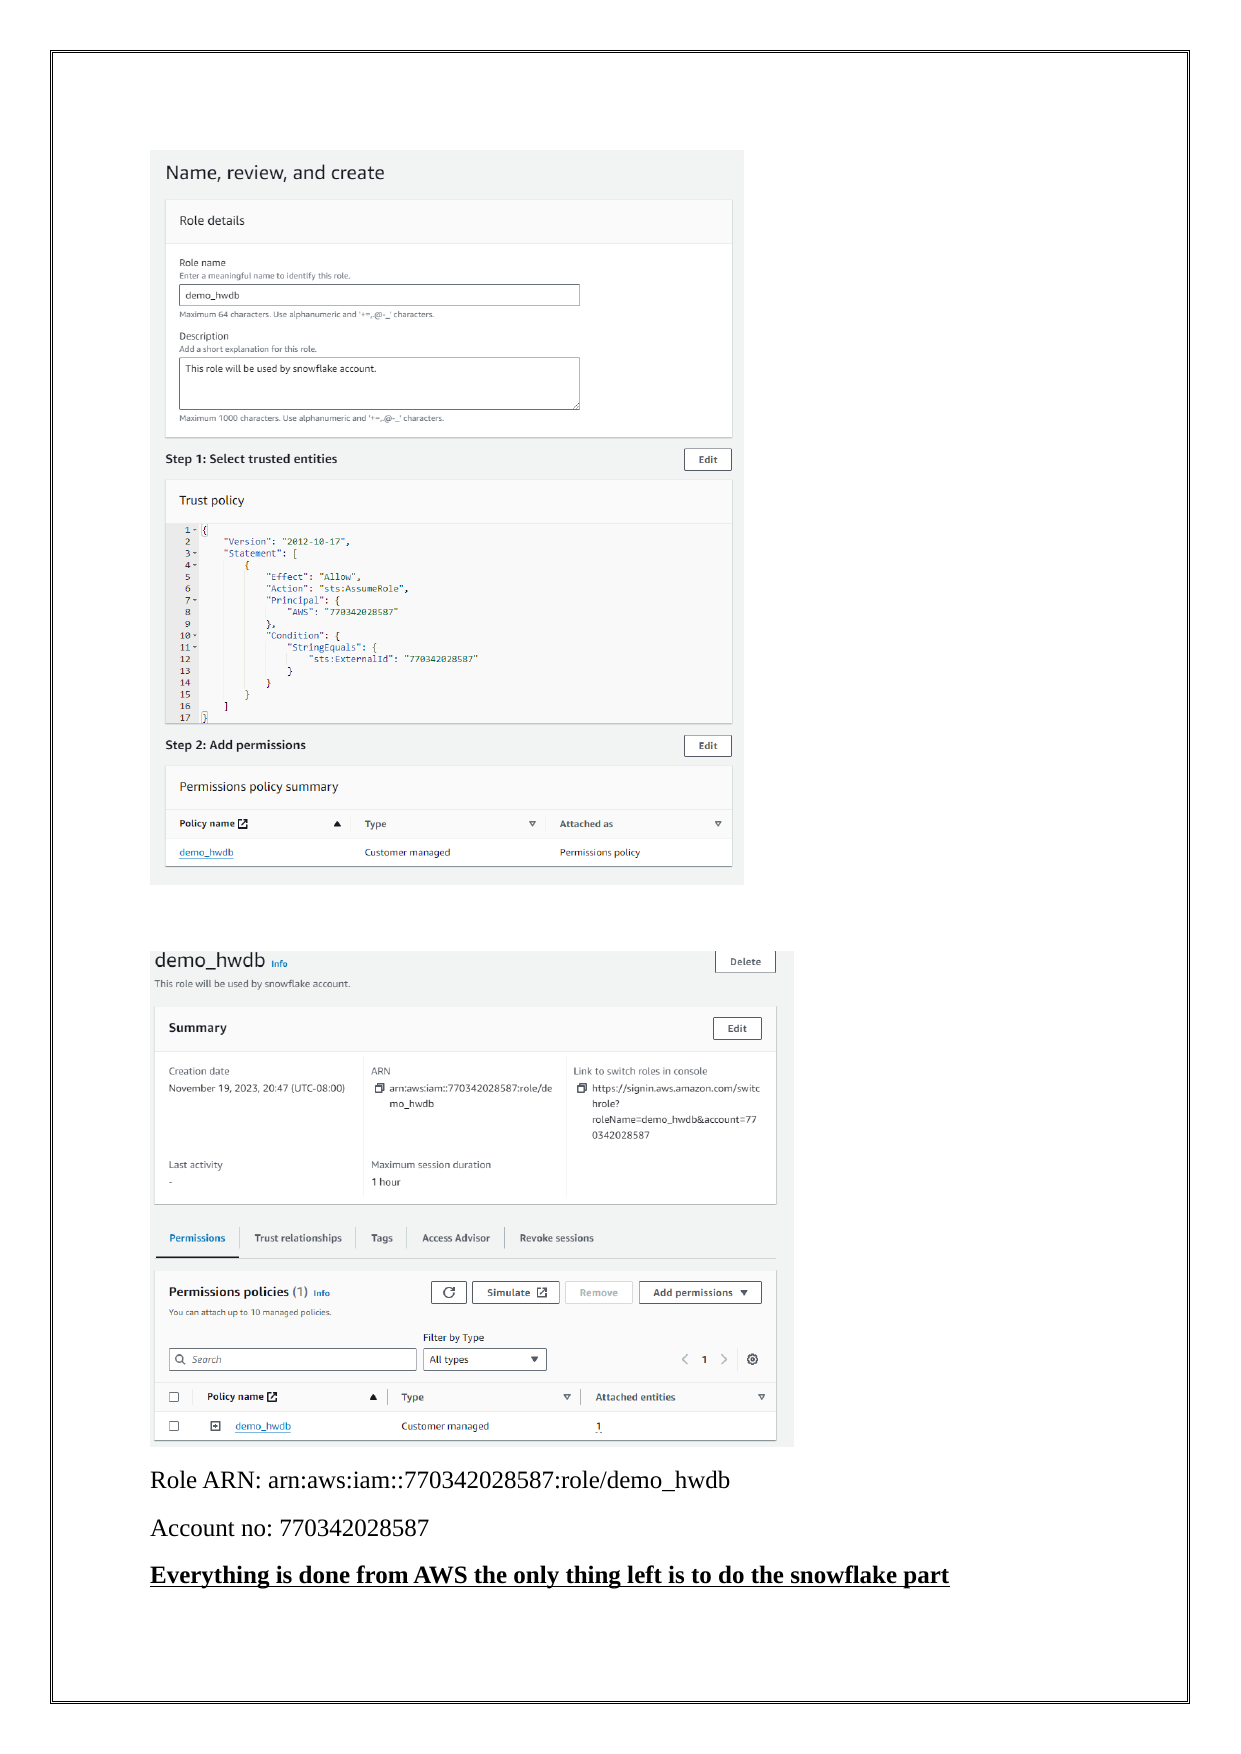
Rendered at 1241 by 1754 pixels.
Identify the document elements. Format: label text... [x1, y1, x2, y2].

text Role ARN: arn:aws:iam::770342028587:role/demo_hwdb [150, 1465, 1090, 1494]
text Everything is done from AWS the only thing left is to do the snowflake part [150, 1561, 1090, 1589]
text Account no: 770342028587 [150, 1513, 1090, 1542]
picture [150, 951, 794, 1447]
picture [150, 150, 744, 885]
